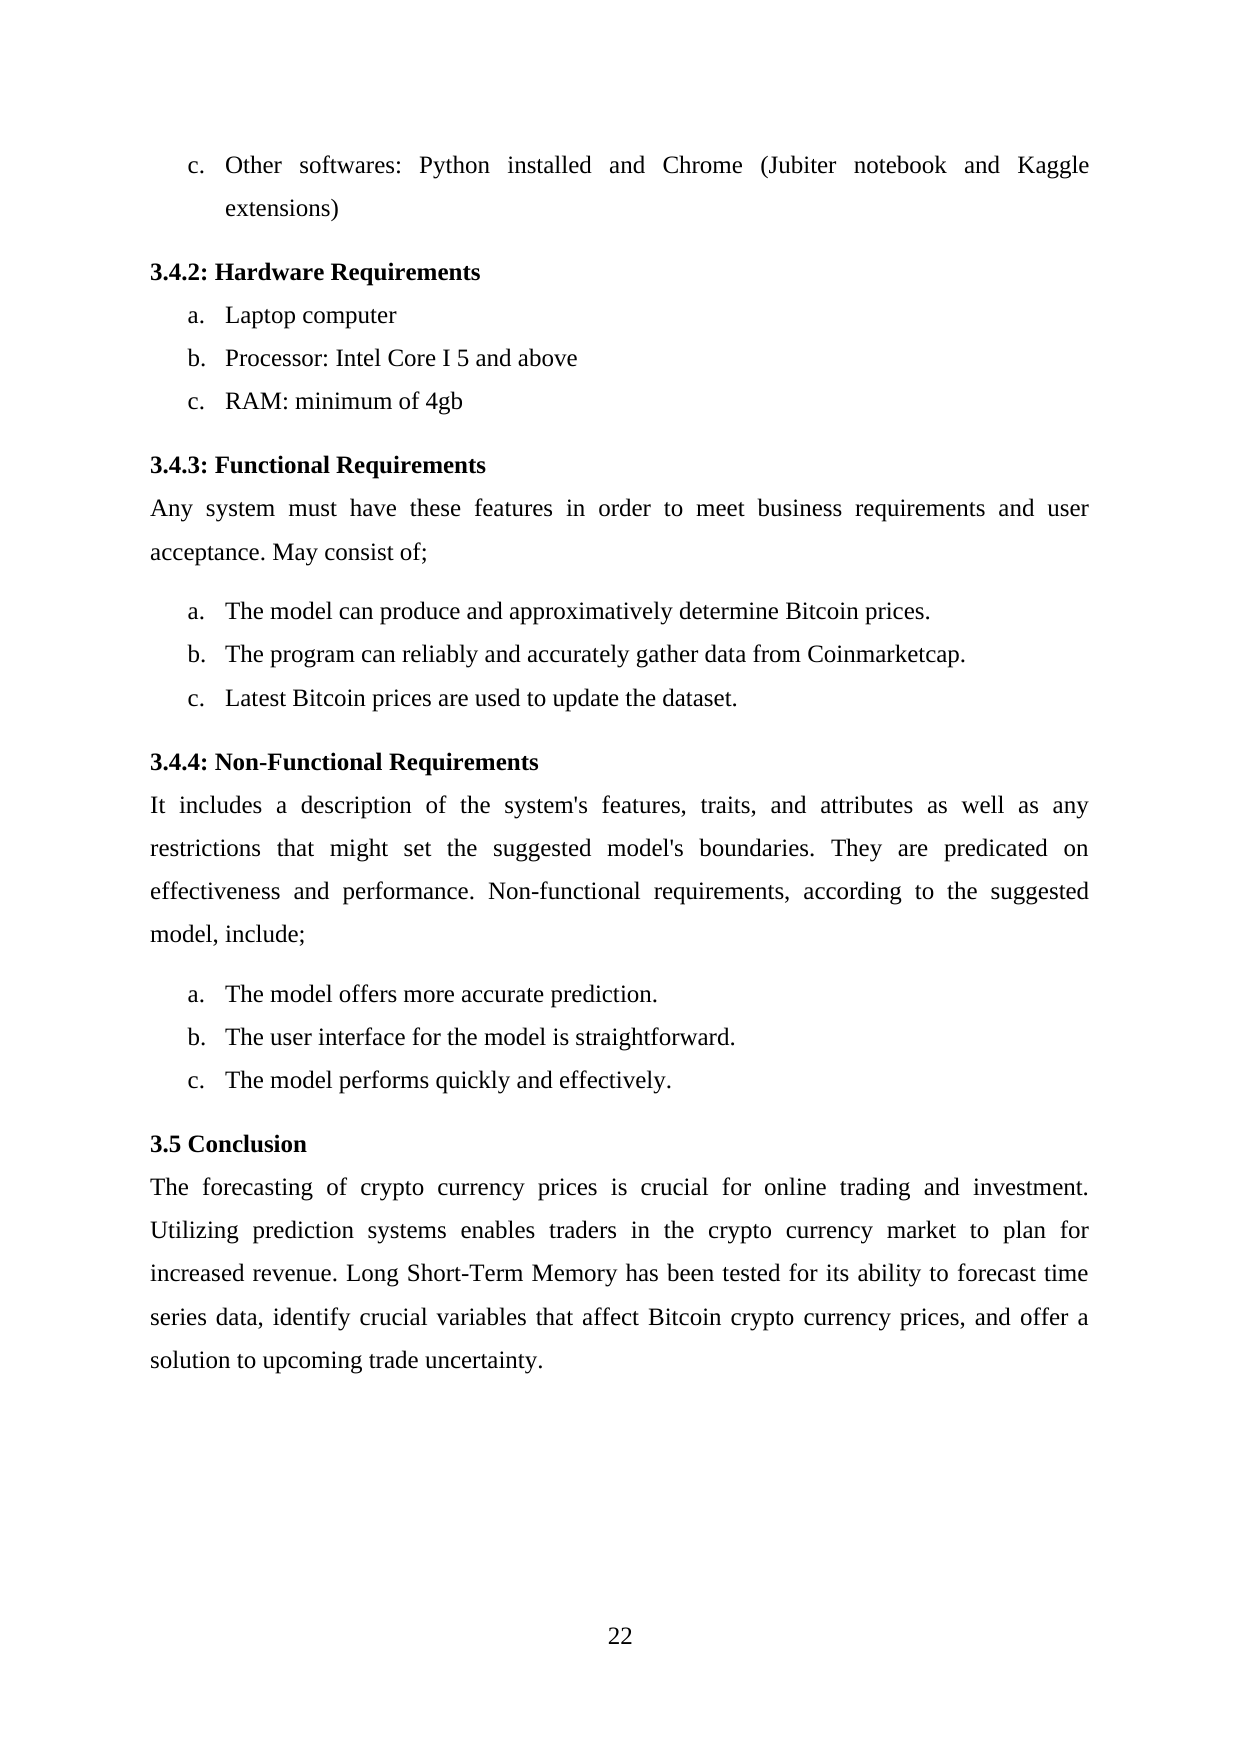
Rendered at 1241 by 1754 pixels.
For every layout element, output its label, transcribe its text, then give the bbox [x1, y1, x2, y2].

list The model offers more accurate prediction. [187, 979, 1090, 1008]
list The model can produce and approximatively determine Bitcoin prices. [187, 596, 1090, 625]
subtitle 3.4.2: Hardware Requirements [150, 257, 1090, 286]
list The program can reliably and accurately gather data from Coinmarketcap. [187, 639, 1090, 668]
list Laptop computer [187, 300, 1090, 329]
text The forecasting of crypto currency prices is crucial for online trading and investment. Utilizing prediction systems enables traders in the crypto currency market to plan for increased revenue. Long Short-Term Memory has been tested for its ability to forecast time series data, identify crucial variables that affect Bitcoin crypto currency prices, and offer a solution to upcoming trade uncertainty. [150, 1172, 1090, 1373]
text Any system must have these features in order to meet business requirements and user acceptance. May consist of; [150, 493, 1090, 565]
subtitle 3.4.4: Non-Functional Requirements [150, 747, 1090, 775]
list The model performs quickly and effectively. [187, 1065, 1090, 1094]
list Processor: Intel Core I 5 and above [187, 343, 1090, 372]
list RAM: minimum of 4gb [187, 386, 1090, 415]
list The user interface for the model is straightforward. [187, 1022, 1090, 1051]
text It includes a description of the system's features, traits, and attributes as well as any restrictions that might set the suggested model's boundaries. They are predicated on effectiveness and performance. Non-functional requirements, according to the suggested model, include; [150, 790, 1090, 948]
subtitle 3.4.3: Functional Requirements [150, 450, 1090, 479]
list Latest Bitcoin prices are used to update the dataset. [187, 683, 1090, 711]
subtitle 3.5 Conclusion [150, 1129, 1090, 1158]
list Other softwares: Python installed and Chrome (Jubiter notebook and Kaggle extensions) [187, 150, 1090, 222]
